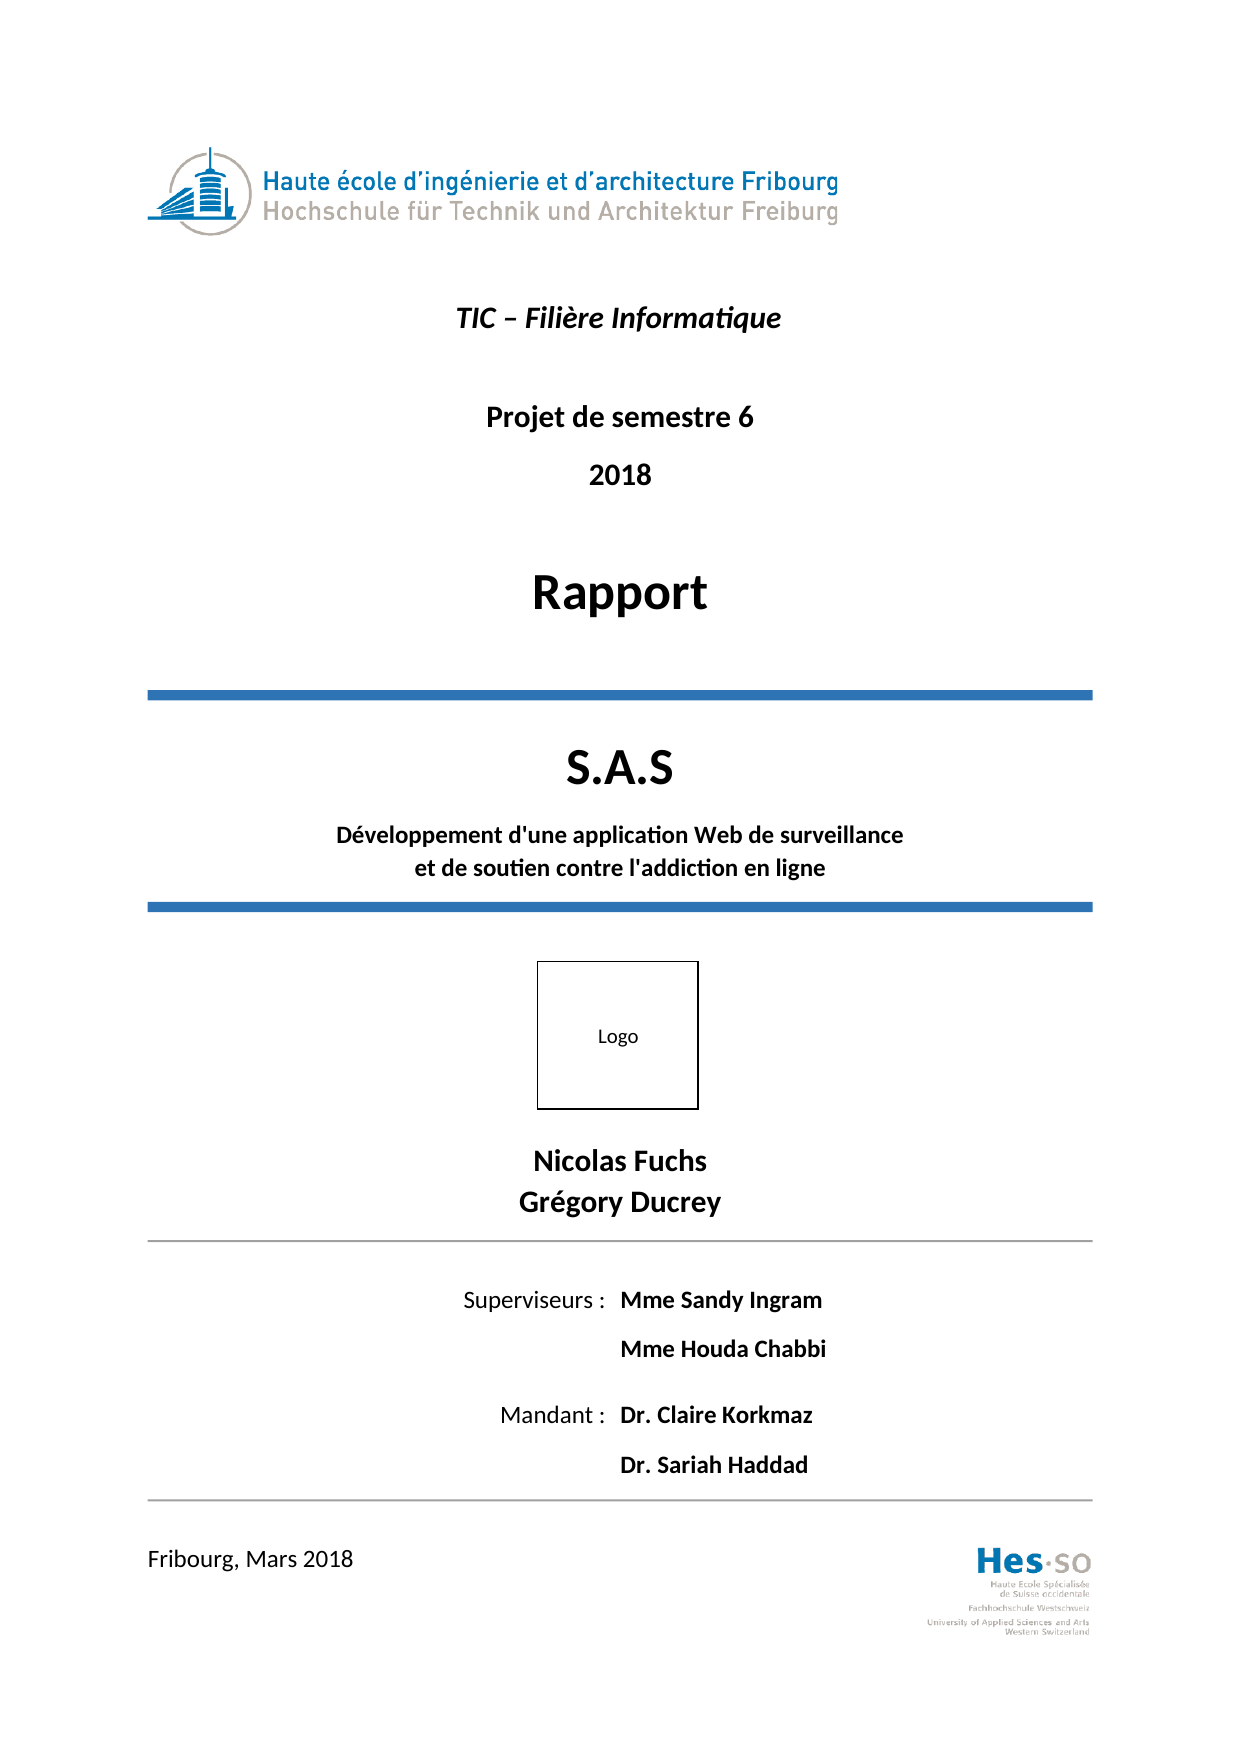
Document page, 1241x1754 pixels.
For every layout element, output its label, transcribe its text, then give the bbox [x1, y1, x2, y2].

text Mandant : Dr. Claire Korkmaz [148, 1399, 1093, 1430]
text TIC – Filière Informatique [148, 298, 1093, 337]
text Dr. Sariah Haddad [148, 1450, 1093, 1480]
text Fribourg, Mars 2018 [148, 1543, 1093, 1574]
text Rapport [148, 559, 1093, 622]
text Projet de semestre 6 [148, 356, 1093, 436]
text Développement d'une application Web de surveillance et de soutien contre l'addiction en ligne [148, 819, 1093, 883]
text Mme Houda Chabbi [148, 1334, 1093, 1364]
text Superviseurs : Mme Sandy Ingram [148, 1284, 1093, 1314]
text Nicolas Fuchs Grégory Ducrey [148, 946, 1093, 1220]
text S.A.S [148, 734, 1093, 798]
text 2018 [148, 455, 1093, 493]
picture [926, 1545, 1093, 1637]
picture [147, 147, 838, 236]
